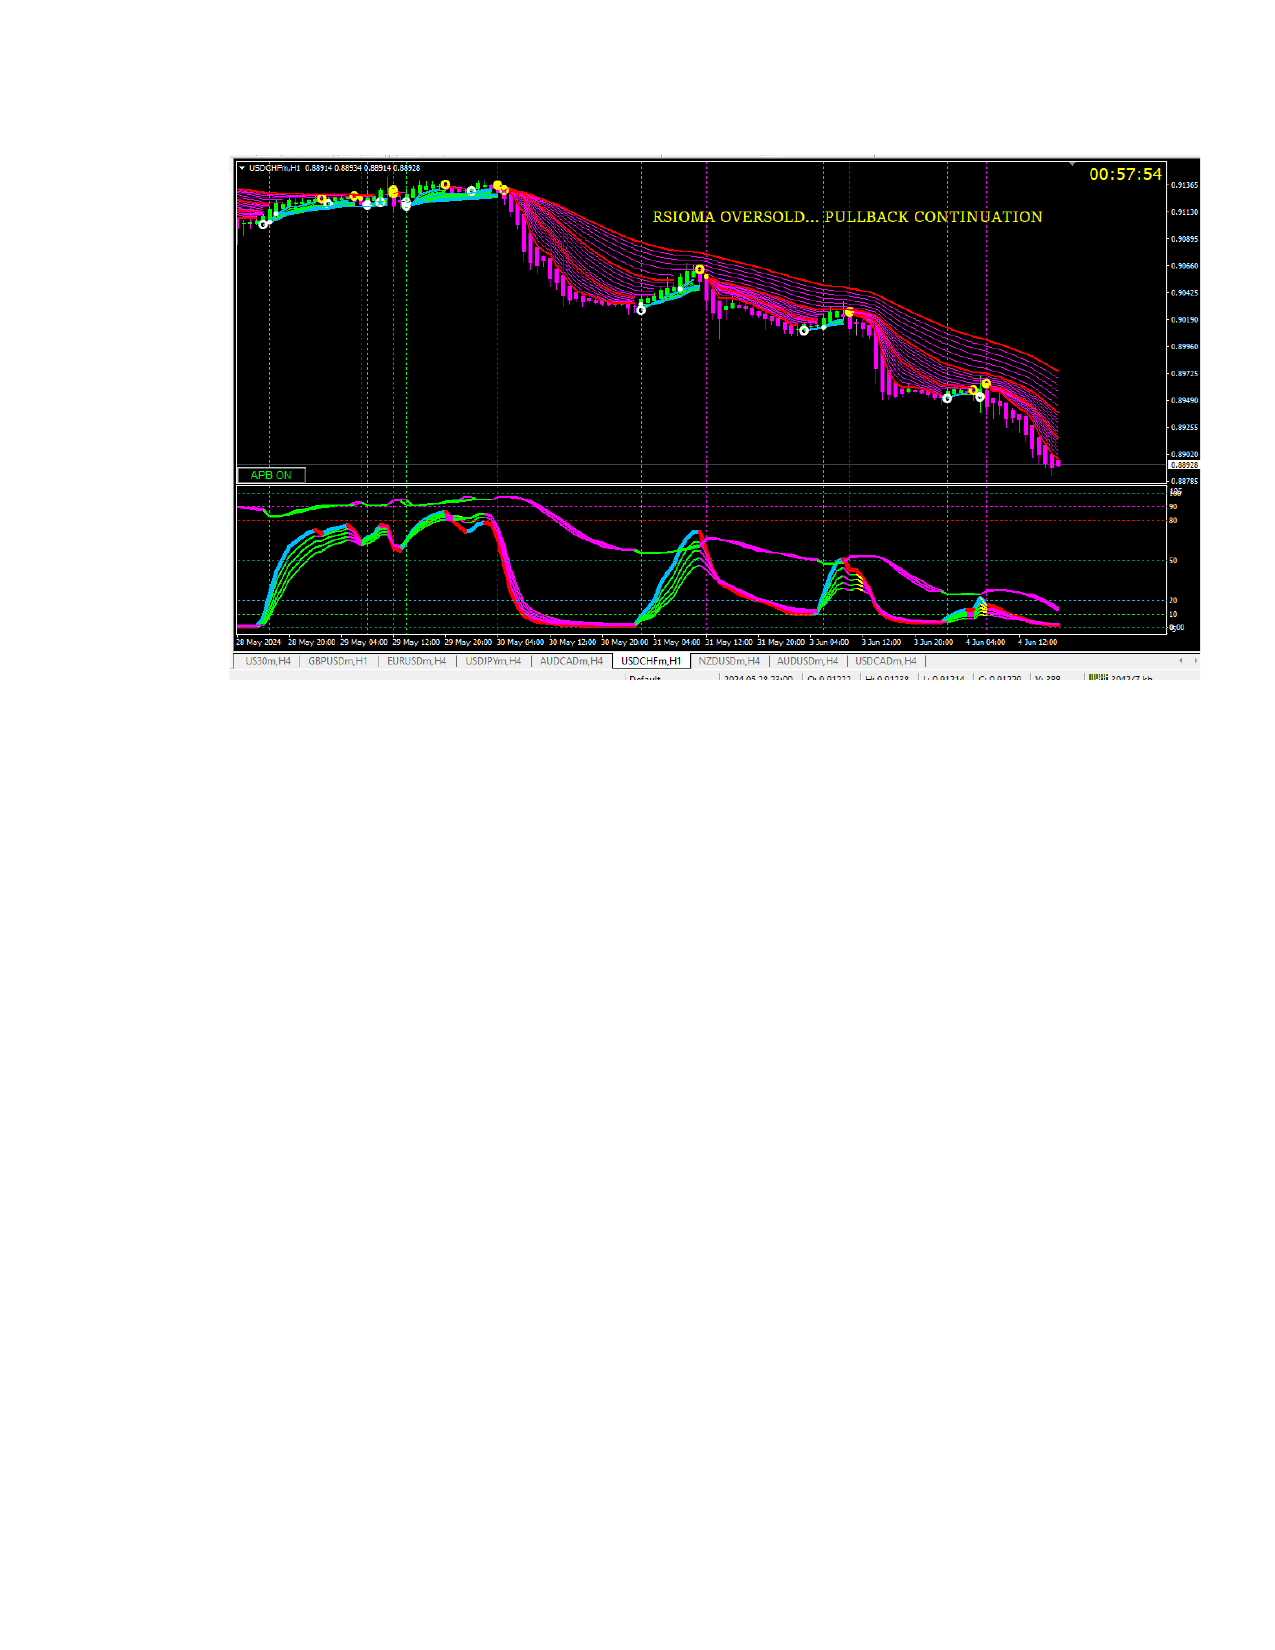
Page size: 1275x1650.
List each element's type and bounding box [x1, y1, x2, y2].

picture [225, 150, 1200, 682]
